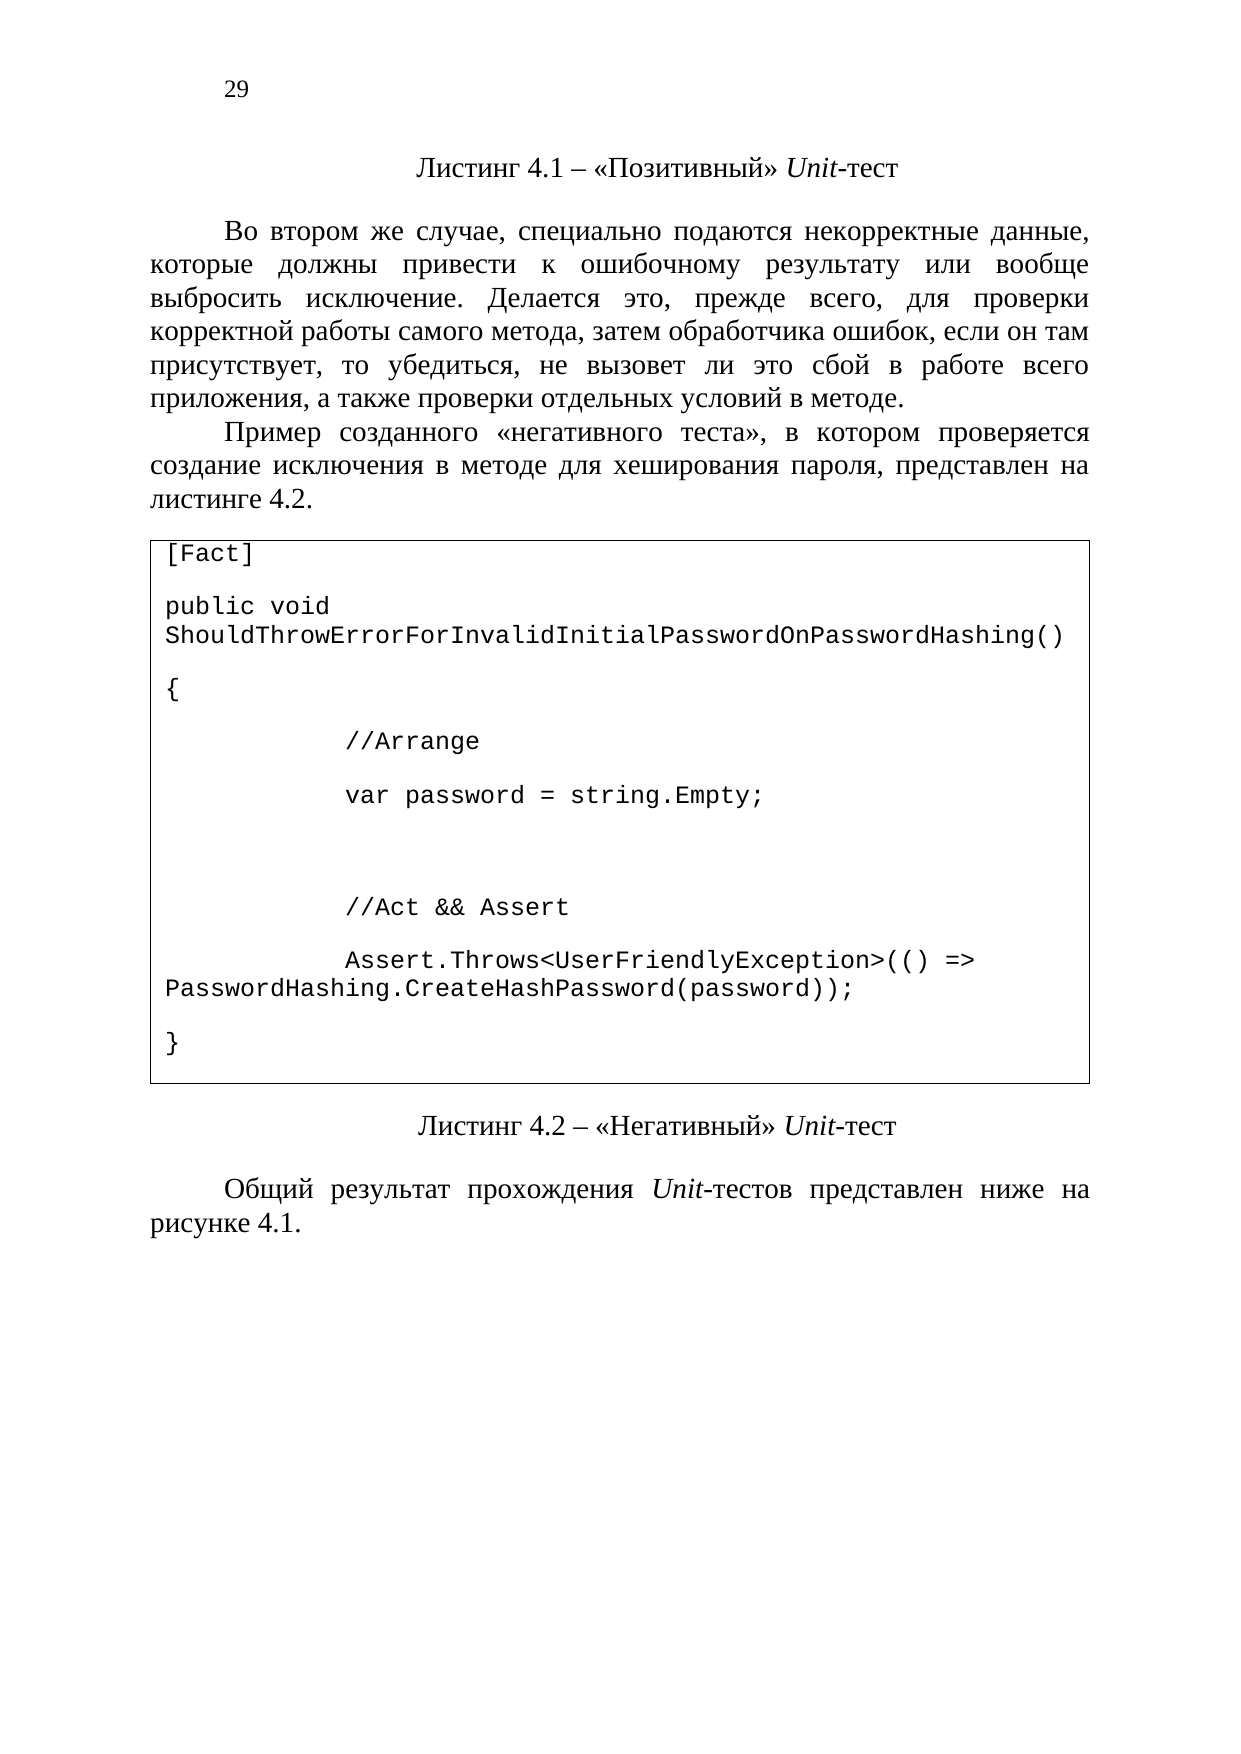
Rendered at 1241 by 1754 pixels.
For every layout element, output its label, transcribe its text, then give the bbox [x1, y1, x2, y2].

table_header [Fact] public void ShouldThrowErrorForInvalidInitialPasswordOnPasswordHashing() { //Arrange var password = string.Empty; //Act && Assert Assert.Throws<UserFriendlyException>(() => PasswordHashing.CreateHashPassword(password)); } [151, 541, 1089, 1082]
list Во втором же случае, специально подаются некорректные данные, которые должны привести к ошибочному результату или вообще выбросить исключение. Делается это, прежде всего, для проверки корректной работы самого метода, затем обработчика ошибок, если он там присутствует, то убедиться, не вызовет ли это сбой в работе всего приложения, а также проверки отдельных условий в методе. [150, 213, 1090, 414]
list Листинг 4.1 – «Позитивный» Unit-тест [150, 150, 1090, 183]
list Пример созданного «негативного теста», в котором проверяется создание исключения в методе для хеширования пароля, представлен на листинге 4.2. [150, 414, 1090, 514]
text Листинг 4.2 – «Негативный» Unit-тест [150, 1108, 1090, 1142]
list Общий результат прохождения Unit-тестов представлен ниже на рисунке 4.1. [150, 1171, 1090, 1238]
